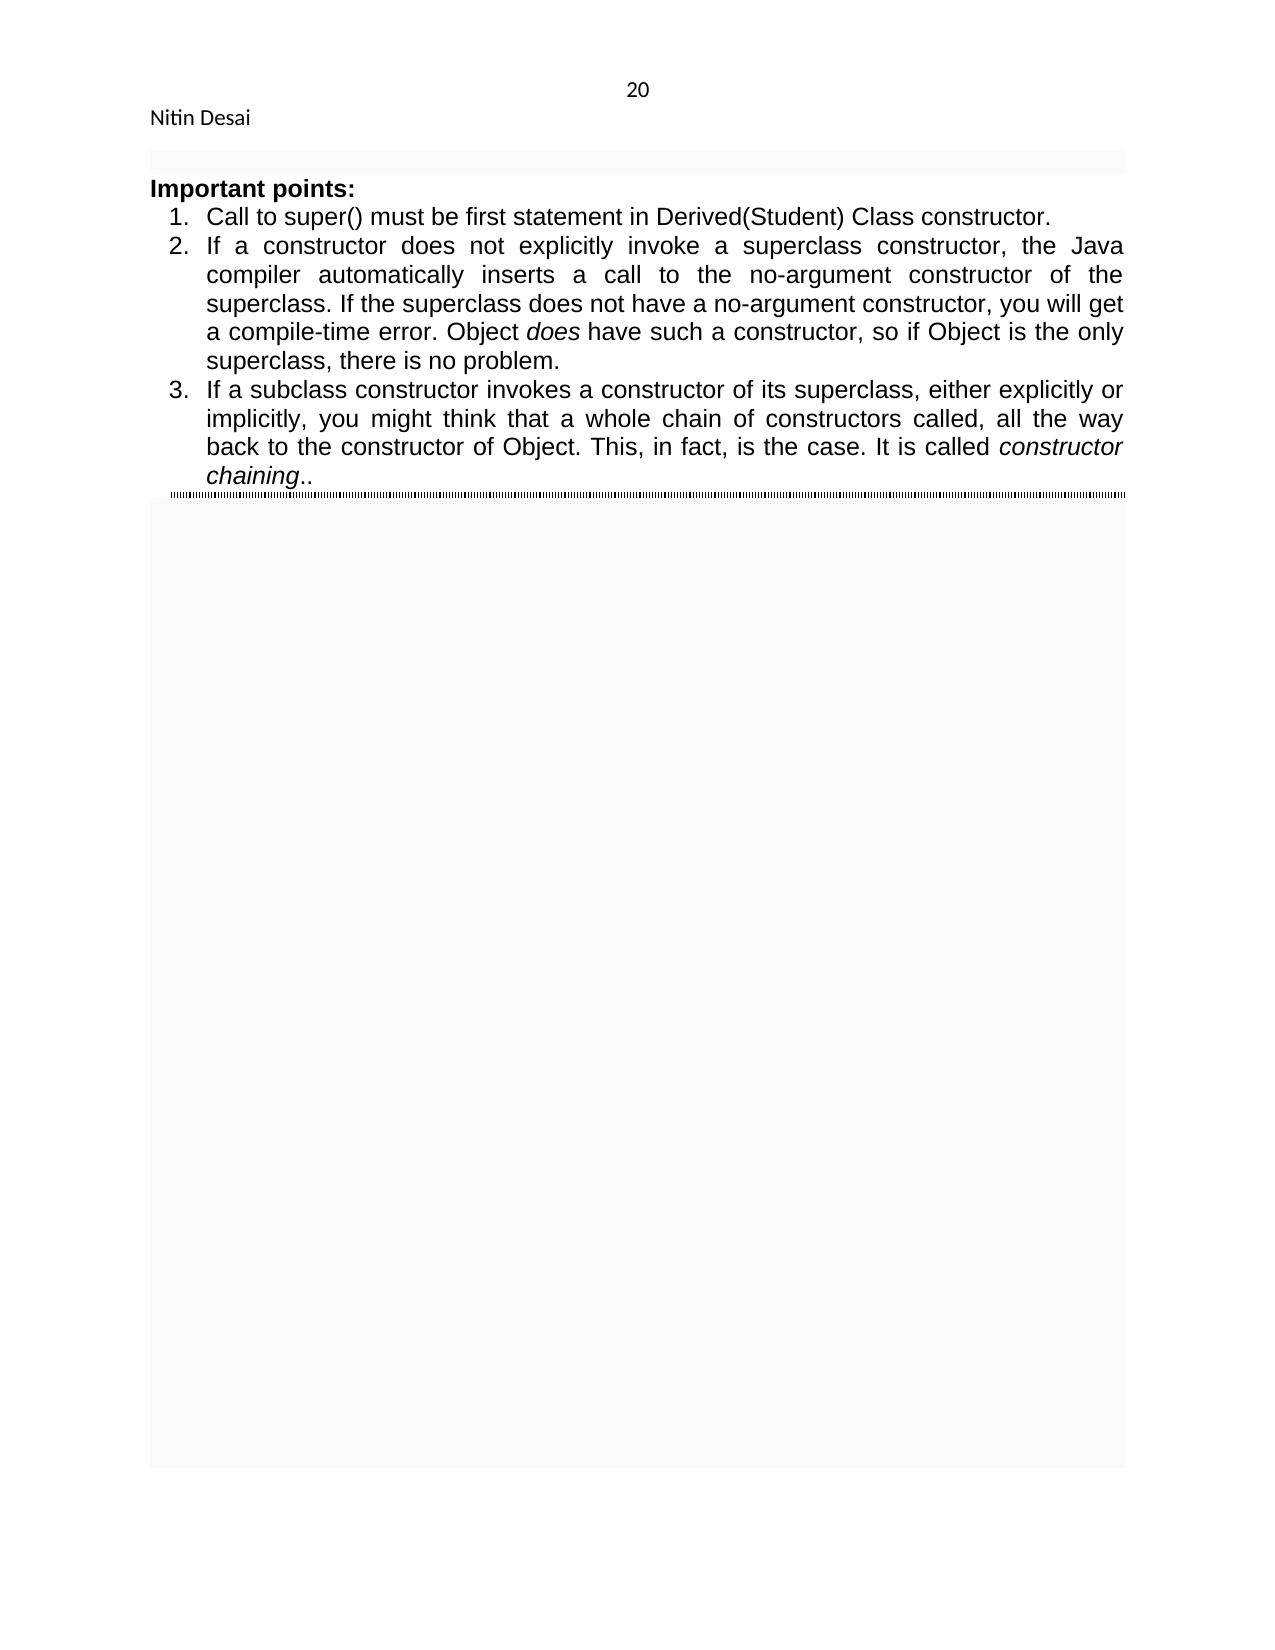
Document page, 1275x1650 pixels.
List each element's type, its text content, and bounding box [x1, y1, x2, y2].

text Important points: [150, 174, 1125, 202]
list If a constructor does not explicitly invoke a superclass constructor, the Java compiler automatically inserts a call to the no-argument constructor of the superclass. If the superclass does not have a no-argument constructor, you will get a compile-time error. Object does have such a constructor, so if Object is the only superclass, there is no problem. [169, 231, 1125, 375]
list Call to super() must be first statement in Derived(Student) Class constructor. [169, 202, 1125, 231]
list If a subclass constructor invokes a constructor of its superclass, either explicitly or implicitly, you might think that a whole chain of constructors called, all the way back to the constructor of Object. This, in fact, is the case. It is called constructor chaining.. [169, 375, 1125, 498]
